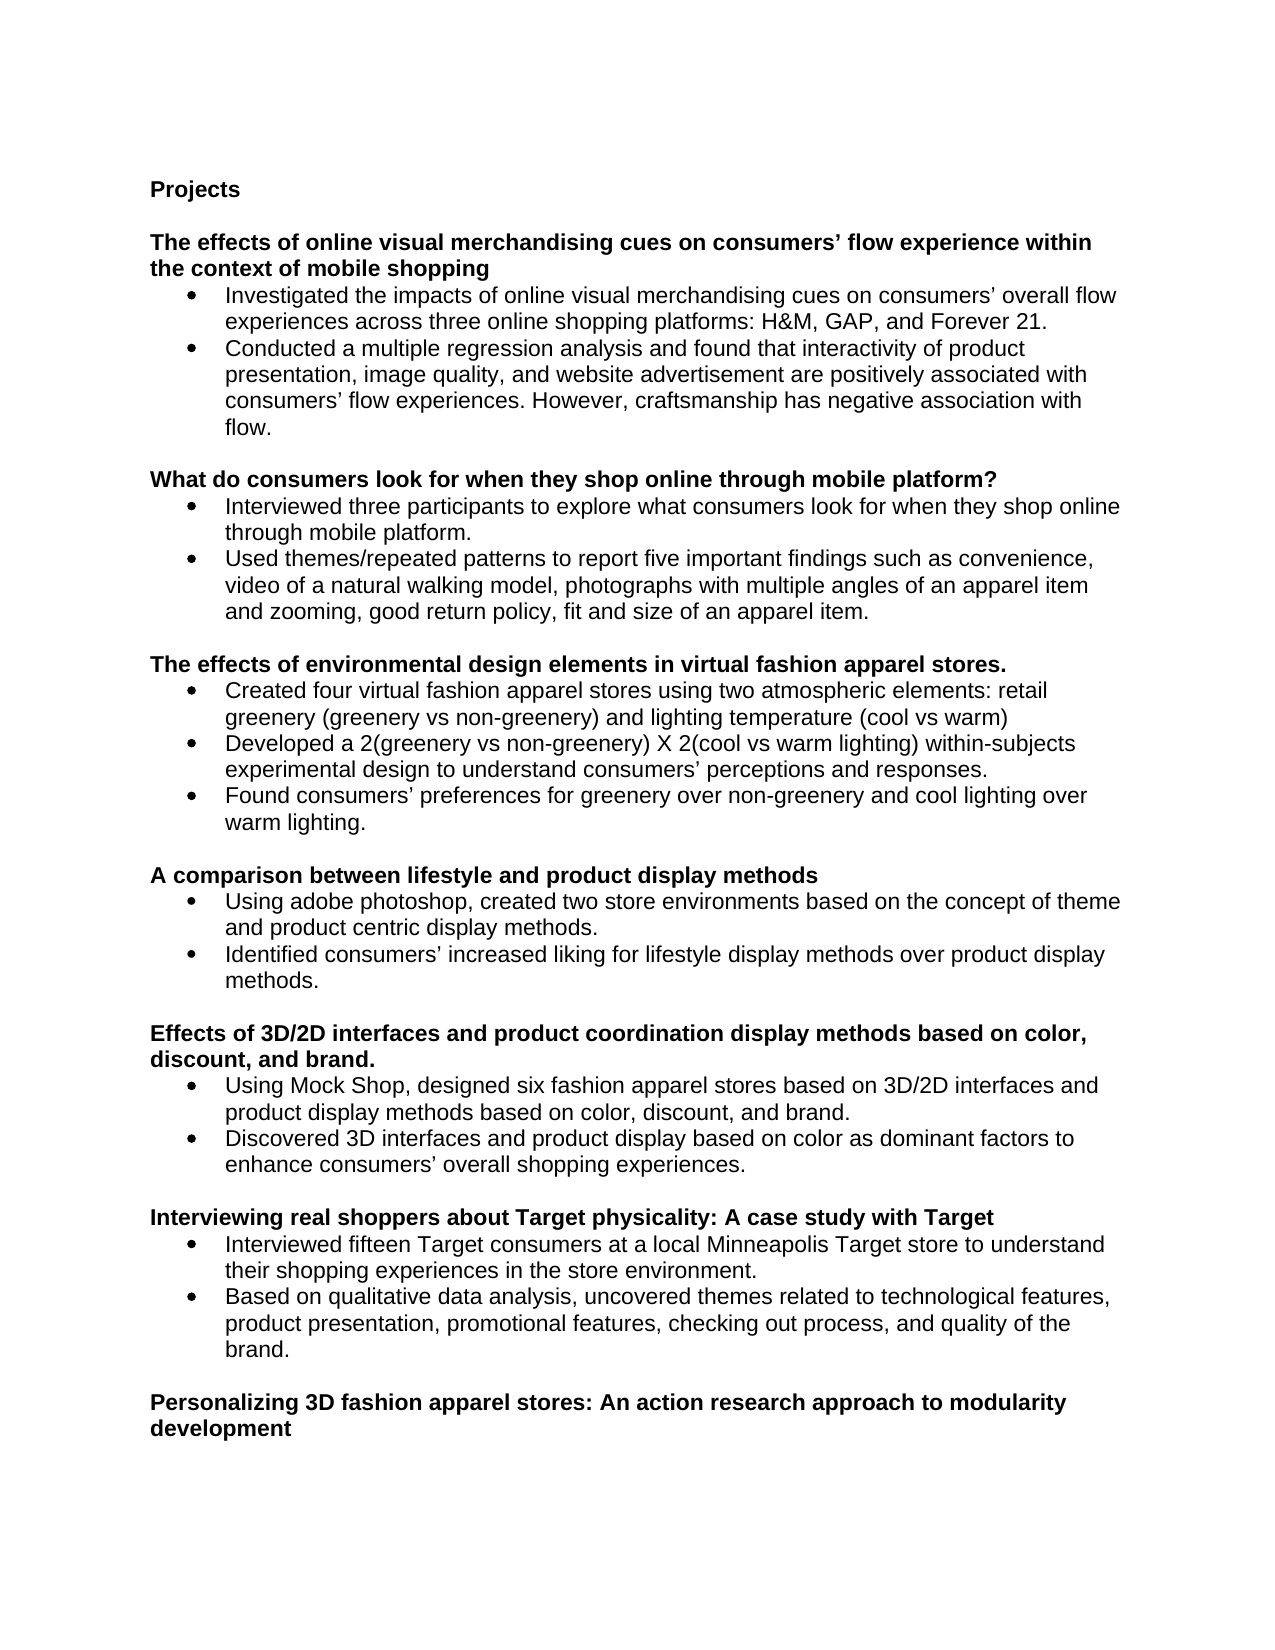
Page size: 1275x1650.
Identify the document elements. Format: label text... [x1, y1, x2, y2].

list Discovered 3D interfaces and product display based on color as dominant factors to enhance consumers’ overall shopping experiences. [187, 1125, 1125, 1178]
list Found consumers’ preferences for greenery over non-greenery and cool lighting over warm lighting. [187, 782, 1125, 835]
text Interviewing real shoppers about Target physicality: A case study with Target [150, 1204, 1125, 1231]
text A comparison between lifestyle and product display methods [150, 862, 1125, 888]
list Using Mock Shop, designed six fashion apparel stores based on 3D/2D interfaces and product display methods based on color, discount, and brand. [187, 1072, 1125, 1125]
list Created four virtual fashion apparel stores using two atmospheric elements: retail greenery (greenery vs non-greenery) and lighting temperature (cool vs warm) [187, 677, 1125, 730]
text Projects [150, 176, 1125, 203]
text The effects of environmental design elements in virtual fashion apparel stores. [150, 651, 1125, 677]
list Interviewed three participants to explore what consumers look for when they shop online through mobile platform. [187, 493, 1125, 545]
list Investigated the impacts of online visual merchandising cues on consumers’ overall flow experiences across three online shopping platforms: H&M, GAP, and Forever 21. [187, 282, 1125, 334]
text The effects of online visual merchandising cues on consumers’ flow experience within the context of mobile shopping [150, 229, 1125, 282]
list Based on qualitative data analysis, uncovered themes related to technological features, product presentation, promotional features, checking out process, and quality of the brand. [187, 1283, 1125, 1362]
text What do consumers look for when they shop online through mobile platform? [150, 466, 1125, 493]
text Personalizing 3D fashion apparel stores: An action research approach to modularity development [150, 1389, 1125, 1441]
list Developed a 2(greenery vs non-greenery) X 2(cool vs warm lighting) within-subjects experimental design to understand consumers’ perceptions and responses. [187, 730, 1125, 782]
list Used themes/repeated patterns to report five important findings such as convenience, video of a natural walking model, photographs with multiple angles of an apparel item and zooming, good return policy, fit and size of an apparel item. [187, 545, 1125, 624]
text Effects of 3D/2D interfaces and product coordination display methods based on color, discount, and brand. [150, 1020, 1125, 1072]
list Interviewed fifteen Target consumers at a local Minneapolis Target store to understand their shopping experiences in the store environment. [187, 1231, 1125, 1283]
list Using adobe photoshop, created two store environments based on the concept of theme and product centric display methods. [187, 888, 1125, 941]
list Conducted a multiple regression analysis and found that interactivity of product presentation, image quality, and website advertisement are positively associated with consumers’ flow experiences. However, craftsmanship has negative association with flow. [187, 334, 1125, 440]
list Identified consumers’ increased liking for lifestyle display methods over product display methods. [187, 941, 1125, 993]
